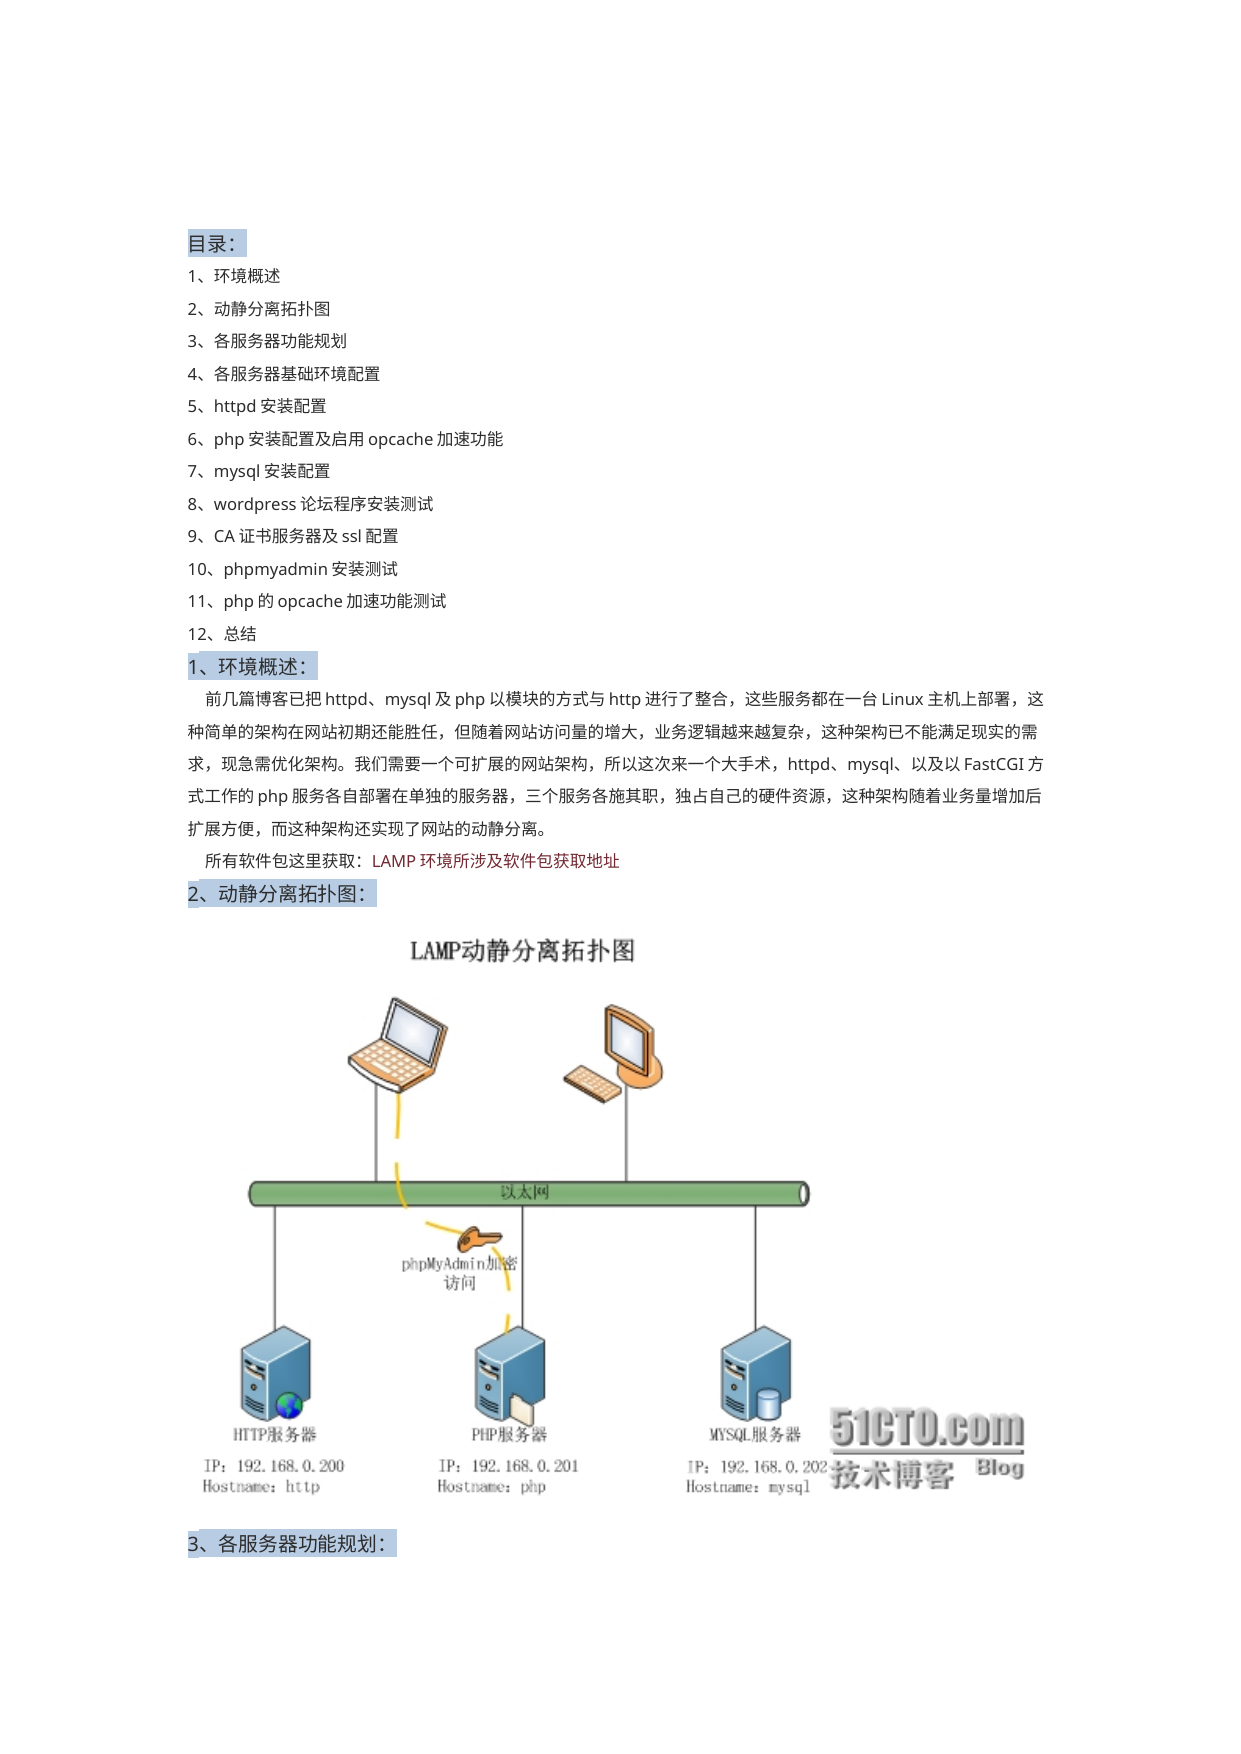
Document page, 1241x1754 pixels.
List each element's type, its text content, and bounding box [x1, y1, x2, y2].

text 1、环境概述 [187, 259, 1053, 292]
picture [187, 917, 1054, 1519]
text 4、各服务器基础环境配置 [187, 357, 1053, 389]
text 所有软件包这里获取：LAMP环境所涉及软件包获取地址 [187, 844, 1053, 877]
text 2、动静分离拓扑图 [187, 292, 1053, 324]
text 10、phpmyadmin安装测试 [187, 552, 1053, 584]
text 8、wordpress论坛程序安装测试 [187, 487, 1053, 519]
text 6、php安装配置及启用opcache加速功能 [187, 422, 1053, 454]
text 目录： [187, 227, 1053, 259]
text 2、动静分离拓扑图： [187, 877, 1053, 909]
text 7、mysql安装配置 [187, 454, 1053, 487]
text 12、总结 [187, 617, 1053, 649]
text 3、各服务器功能规划： [187, 1527, 1053, 1559]
text 1、环境概述： [187, 649, 1053, 682]
text 前几篇博客已把httpd、mysql及php以模块的方式与http进行了整合，这些服务都在一台Linux主机上部署，这种简单的架构在网站初期还能胜任，但随着网站访问量的增大，业务逻辑越来越复杂，这种架构已不能满足现实的需求，现急需优化架构。我们需要一个可扩展的网站架构，所以这次来一个大手术，httpd、mysql、以及以FastCGI方式工作的php服务各自部署在单独的服务器，三个服务各施其职，独占自己的硬件资源，这种架构随着业务量增加后扩展方便，而这种架构还实现了网站的动静分离。 [187, 682, 1053, 844]
text 9、CA证书服务器及ssl配置 [187, 519, 1053, 552]
text 3、各服务器功能规划 [187, 324, 1053, 357]
text 11、php的opcache加速功能测试 [187, 584, 1053, 617]
text 5、httpd安装配置 [187, 389, 1053, 422]
